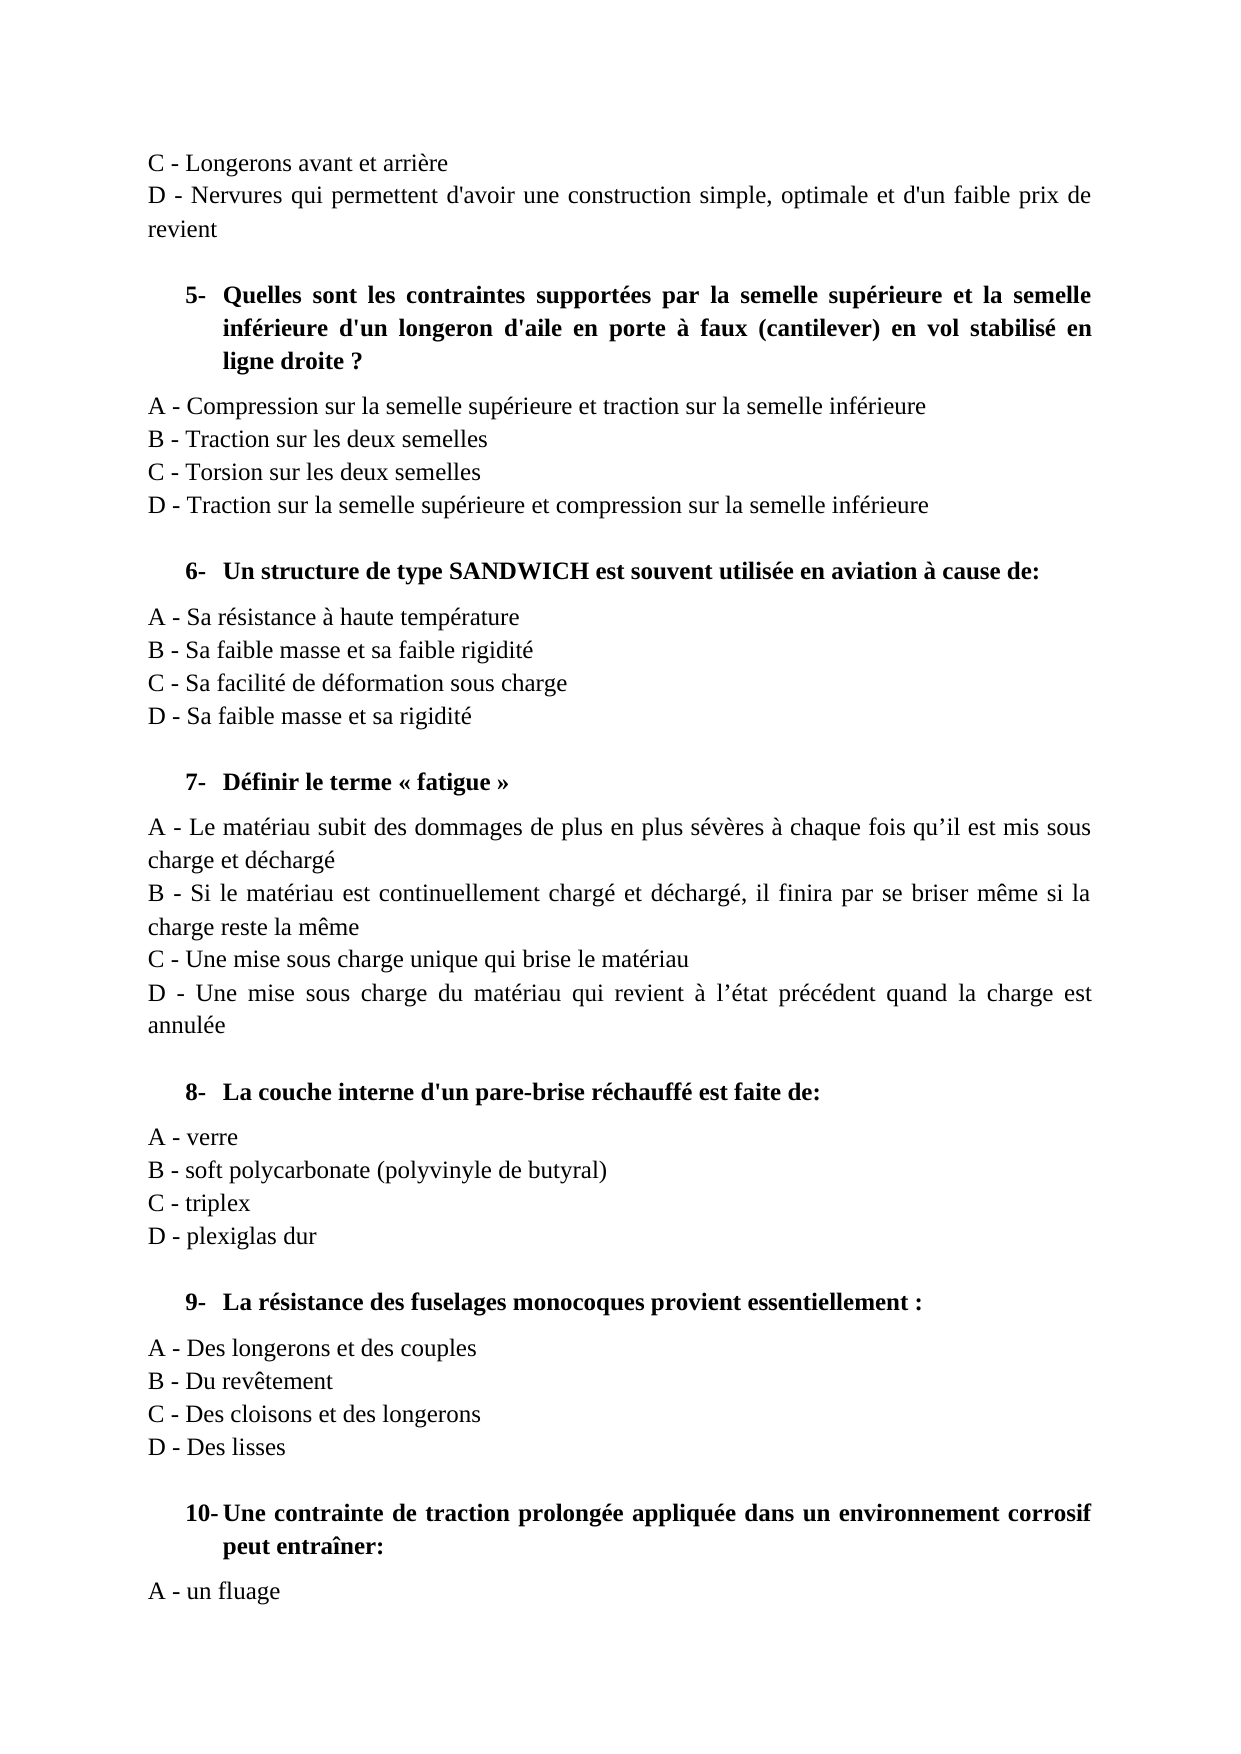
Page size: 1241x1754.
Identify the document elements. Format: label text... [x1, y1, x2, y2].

text C - Une mise sous charge unique qui brise le matériau [148, 944, 1093, 973]
text D - Une mise sous charge du matériau qui revient à l’état précédent quand la charge est annulée [148, 978, 1093, 1039]
text B - Traction sur les deux semelles [148, 424, 1093, 453]
text D - Des lisses [148, 1432, 1093, 1461]
text B - Si le matériau est continuellement chargé et déchargé, il finira par se briser même si la charge reste la même [148, 878, 1093, 940]
text Une contrainte de traction prolongée appliquée dans un environnement corrosif peut entraîner: [185, 1498, 1093, 1560]
text A - Compression sur la semelle supérieure et traction sur la semelle inférieure [148, 391, 1093, 420]
text La couche interne d'un pare-brise réchauffé est faite de: [185, 1077, 1093, 1105]
text D - Nervures qui permettent d'avoir une construction simple, optimale et d'un faible prix de revient [148, 181, 1093, 242]
text A - Des longerons et des couples [148, 1333, 1093, 1362]
text Définir le terme « fatigue » [185, 767, 1093, 796]
text B - soft polycarbonate (polyvinyle de butyral) [148, 1155, 1093, 1184]
text D - Traction sur la semelle supérieure et compression sur la semelle inférieure [148, 490, 1093, 519]
text C - Torsion sur les deux semelles [148, 457, 1093, 486]
text Quelles sont les contraintes supportées par la semelle supérieure et la semelle inférieure d'un longeron d'aile en porte à faux (cantilever) en vol stabilisé en ligne droite ? [185, 280, 1093, 374]
text D - plexiglas dur [148, 1221, 1093, 1250]
text B - Sa faible masse et sa faible rigidité [148, 635, 1093, 664]
text C - Longerons avant et arrière [148, 148, 1093, 176]
text Un structure de type SANDWICH est souvent utilisée en aviation à cause de: [185, 556, 1093, 585]
text La résistance des fuselages monocoques provient essentiellement : [185, 1287, 1093, 1316]
text C - Des cloisons et des longerons [148, 1399, 1093, 1428]
text A - un fluage [148, 1576, 1093, 1605]
text A - Le matériau subit des dommages de plus en plus sévères à chaque fois qu’il est mis sous charge et déchargé [148, 812, 1093, 874]
text B - Du revêtement [148, 1366, 1093, 1394]
text A - verre [148, 1122, 1093, 1151]
text D - Sa faible masse et sa rigidité [148, 701, 1093, 730]
text A - Sa résistance à haute température [148, 602, 1093, 631]
text C - Sa facilité de déformation sous charge [148, 668, 1093, 697]
text C - triplex [148, 1188, 1093, 1217]
